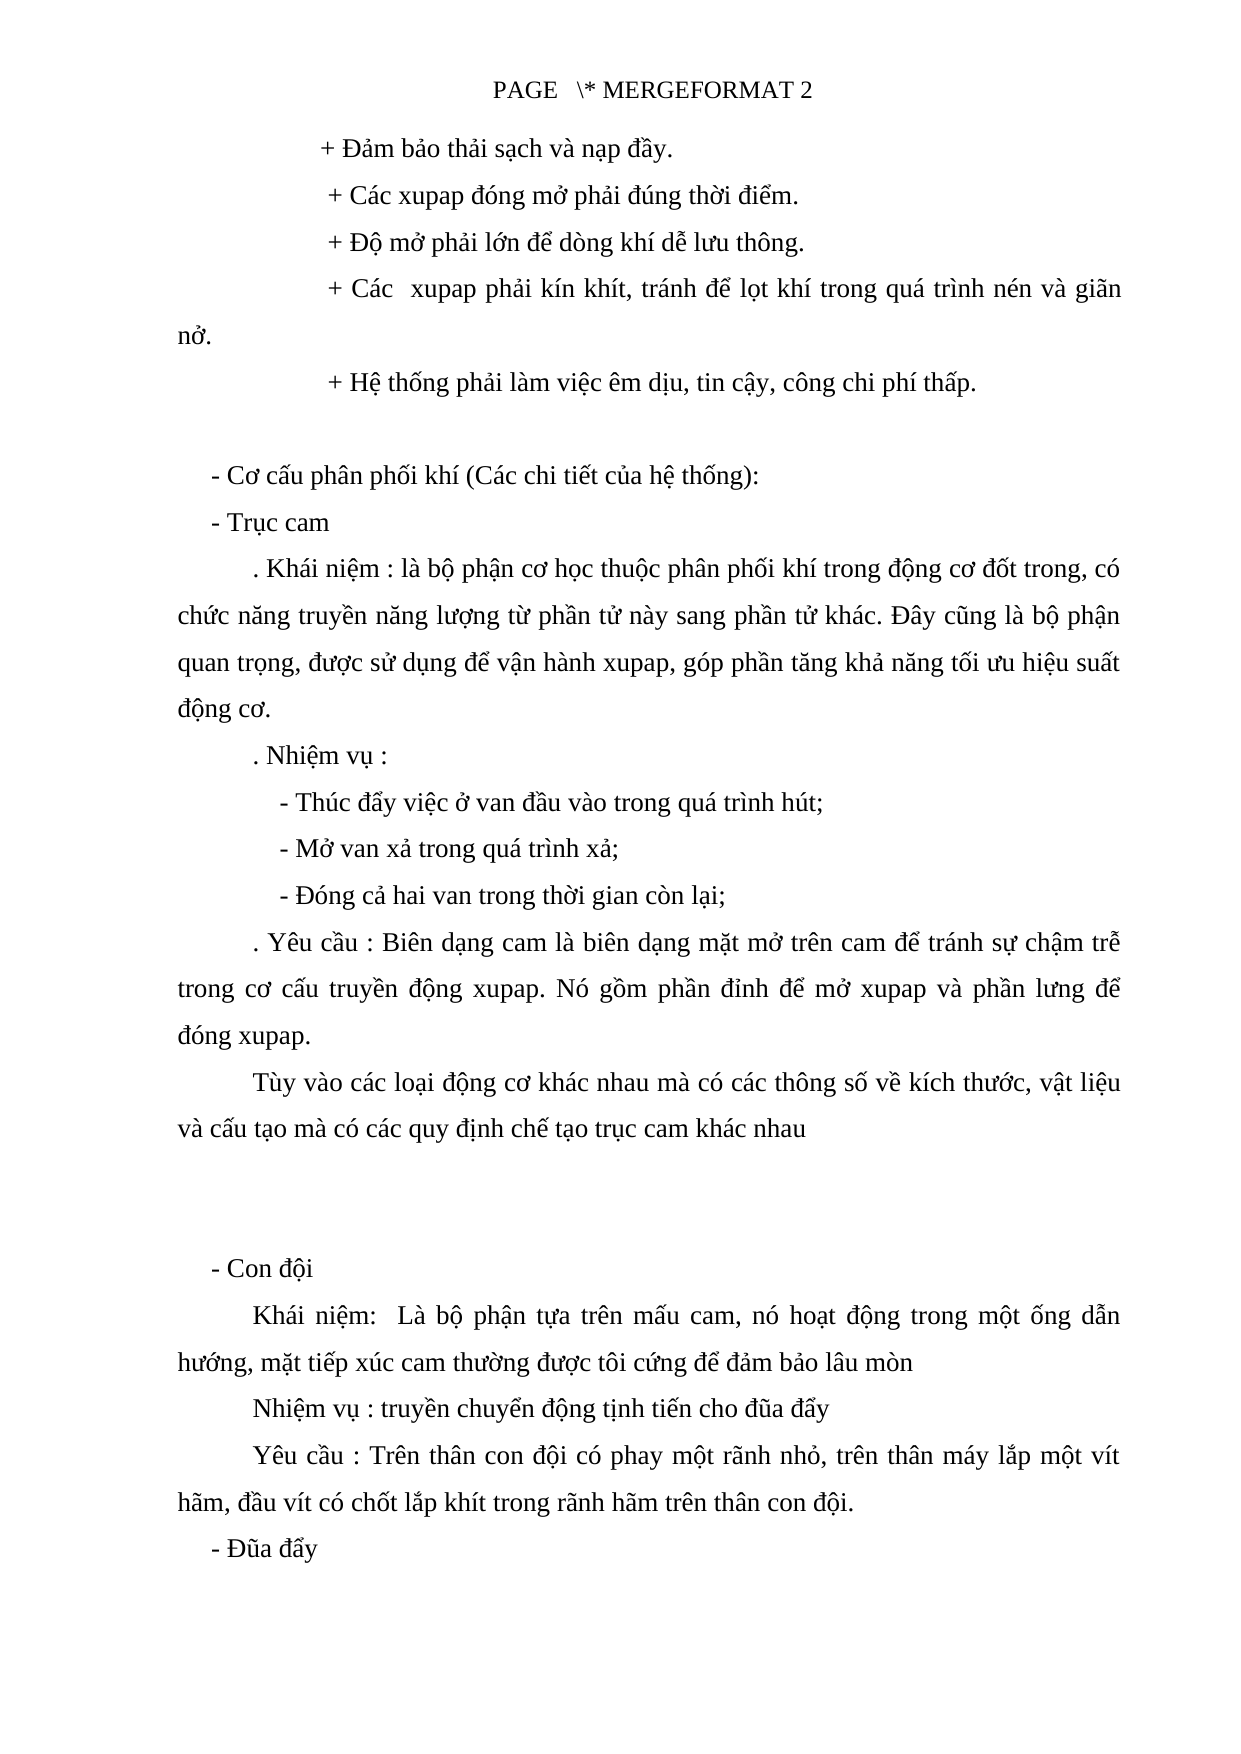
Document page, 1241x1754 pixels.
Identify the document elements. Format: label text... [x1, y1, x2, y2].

text - Thúc đẩy việc ở van đầu vào trong quá trình hút; [177, 786, 1122, 817]
text + Các xupap phải kín khít, tránh để lọt khí trong quá trình nén và giãn nở. [177, 272, 1122, 350]
text + Đảm bảo thải sạch và nạp đầy. [177, 132, 1122, 164]
text Tùy vào các loại động cơ khác nhau mà có các thông số về kích thước, vật liệu và cấu tạo mà có các quy định chế tạo trục cam khác nhau [177, 1066, 1122, 1144]
text - Cơ cấu phân phối khí (Các chi tiết của hệ thống): [177, 459, 1122, 490]
text - Mở van xả trong quá trình xả; [177, 832, 1122, 864]
text . Nhiệm vụ : [177, 739, 1122, 770]
text - Đũa đẩy [177, 1532, 1122, 1564]
text Yêu cầu : Trên thân con đội có phay một rãnh nhỏ, trên thân máy lắp một vít hãm, đầu vít có chốt lắp khít trong rãnh hãm trên thân con đội. [177, 1439, 1122, 1517]
text + Hệ thống phải làm việc êm dịu, tin cậy, công chi phí thấp. [177, 366, 1122, 397]
text - Con đội [177, 1252, 1122, 1284]
text . Khái niệm : là bộ phận cơ học thuộc phân phối khí trong động cơ đốt trong, có chức năng truyền năng lượng từ phần tử này sang phần tử khác. Đây cũng là bộ phận quan trọng, được sử dụng để vận hành xupap, góp phần tăng khả năng tối ưu hiệu suất động cơ. [177, 552, 1122, 724]
text + Các xupap đóng mở phải đúng thời điểm. [177, 179, 1122, 210]
text + Độ mở phải lớn để dòng khí dễ lưu thông. [177, 226, 1122, 257]
text - Đóng cả hai van trong thời gian còn lại; [177, 879, 1122, 910]
text Nhiệm vụ : truyền chuyển động tịnh tiến cho đũa đẩy [177, 1392, 1122, 1424]
text . Yêu cầu : Biên dạng cam là biên dạng mặt mở trên cam để tránh sự chậm trễ trong cơ cấu truyền động xupap. Nó gồm phần đỉnh để mở xupap và phần lưng để đóng xupap. [177, 926, 1122, 1050]
text Khái niệm: Là bộ phận tựa trên mấu cam, nó hoạt động trong một ống dẫn hướng, mặt tiếp xúc cam thường được tôi cứng để đảm bảo lâu mòn [177, 1299, 1122, 1377]
text - Trục cam [177, 506, 1122, 537]
